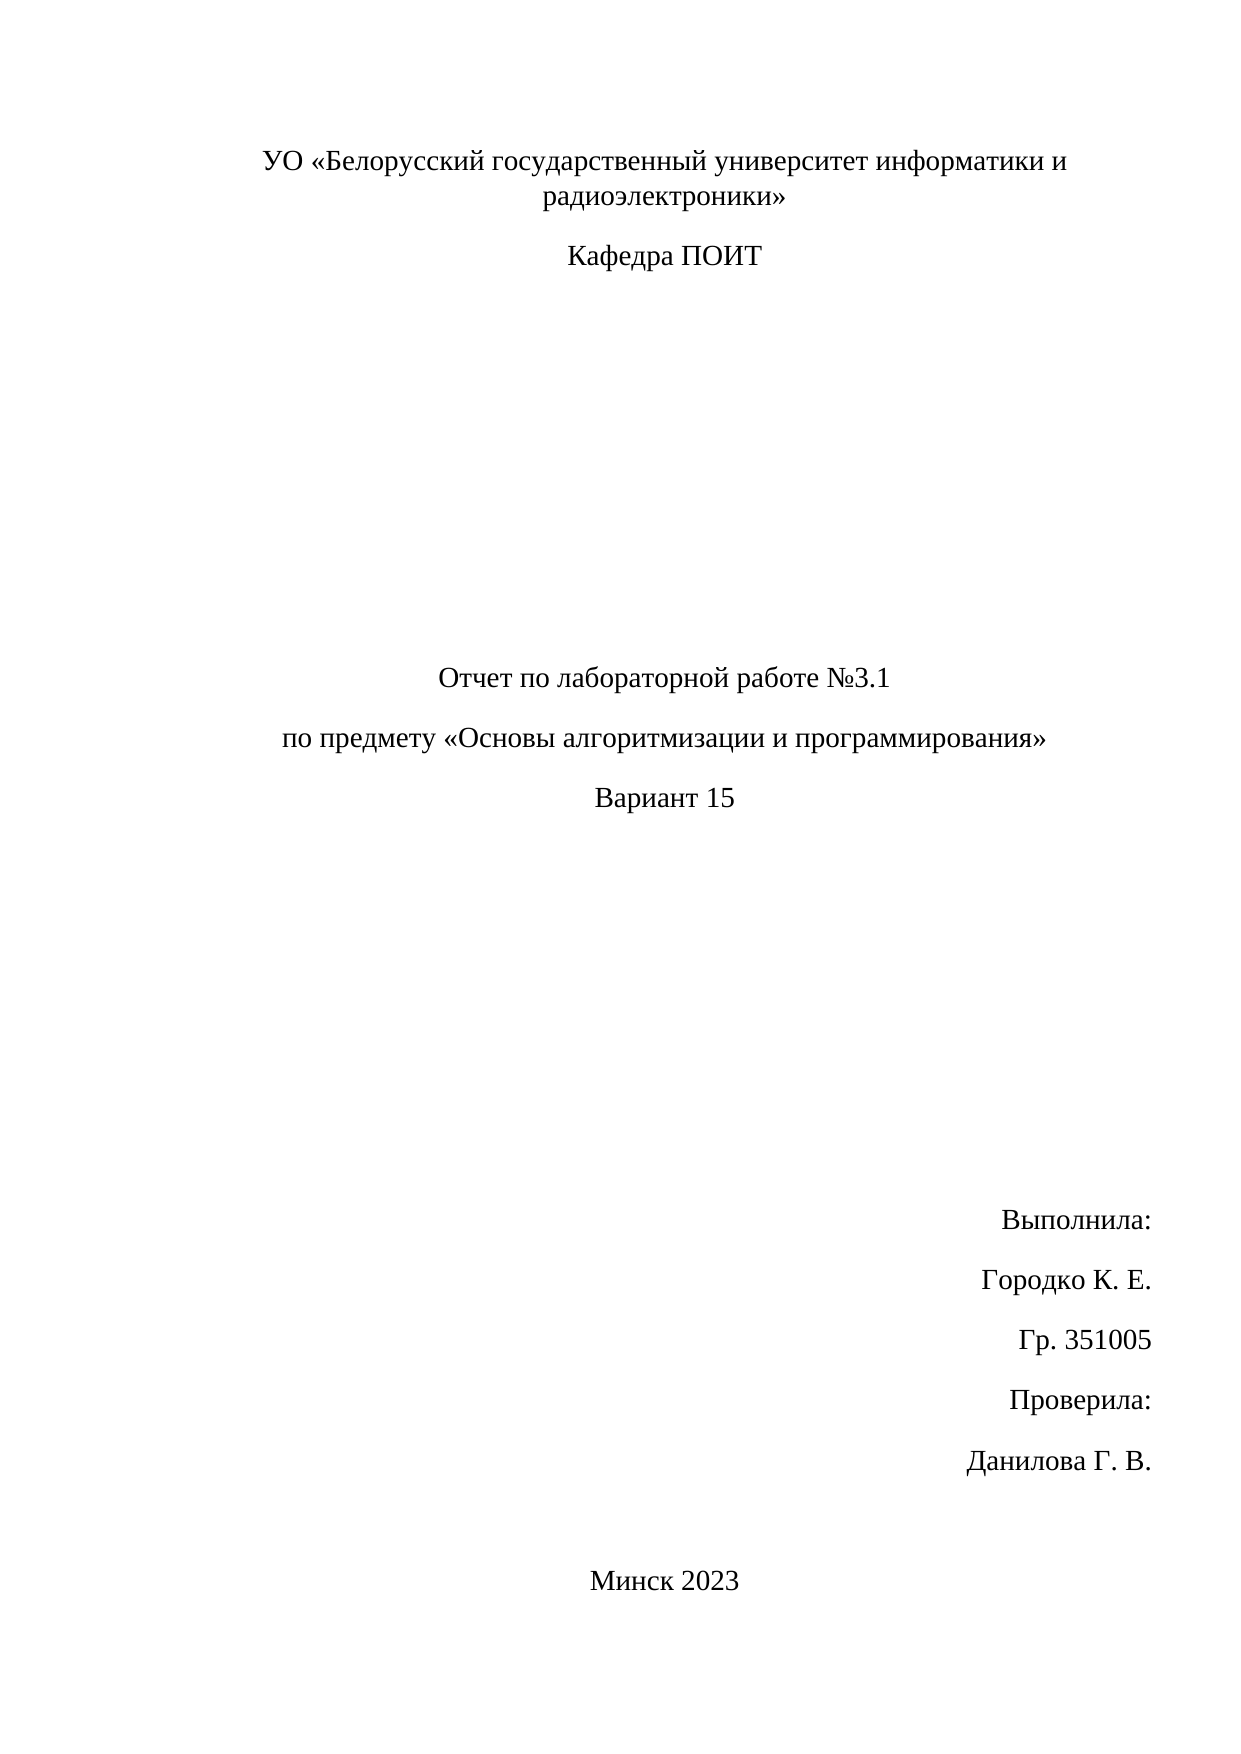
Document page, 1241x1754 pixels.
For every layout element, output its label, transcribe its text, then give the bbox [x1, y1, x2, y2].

text Гр. 351005 [177, 1322, 1152, 1356]
text Выполнила: [177, 1202, 1152, 1235]
text Кафедра ПОИТ [177, 238, 1152, 272]
text Проверила: [177, 1382, 1152, 1416]
text Городко К. Е. [177, 1262, 1152, 1296]
text Данилова Г. В. [177, 1443, 1152, 1476]
text Отчет по лабораторной работе №3.1 [177, 660, 1152, 693]
text Вариант 15 [177, 780, 1152, 814]
text УО «Белорусский государственный университет информатики и радиоэлектроники» [177, 143, 1152, 212]
text Минск 2023 [177, 1563, 1152, 1597]
text по предмету «Основы алгоритмизации и программирования» [177, 720, 1152, 754]
